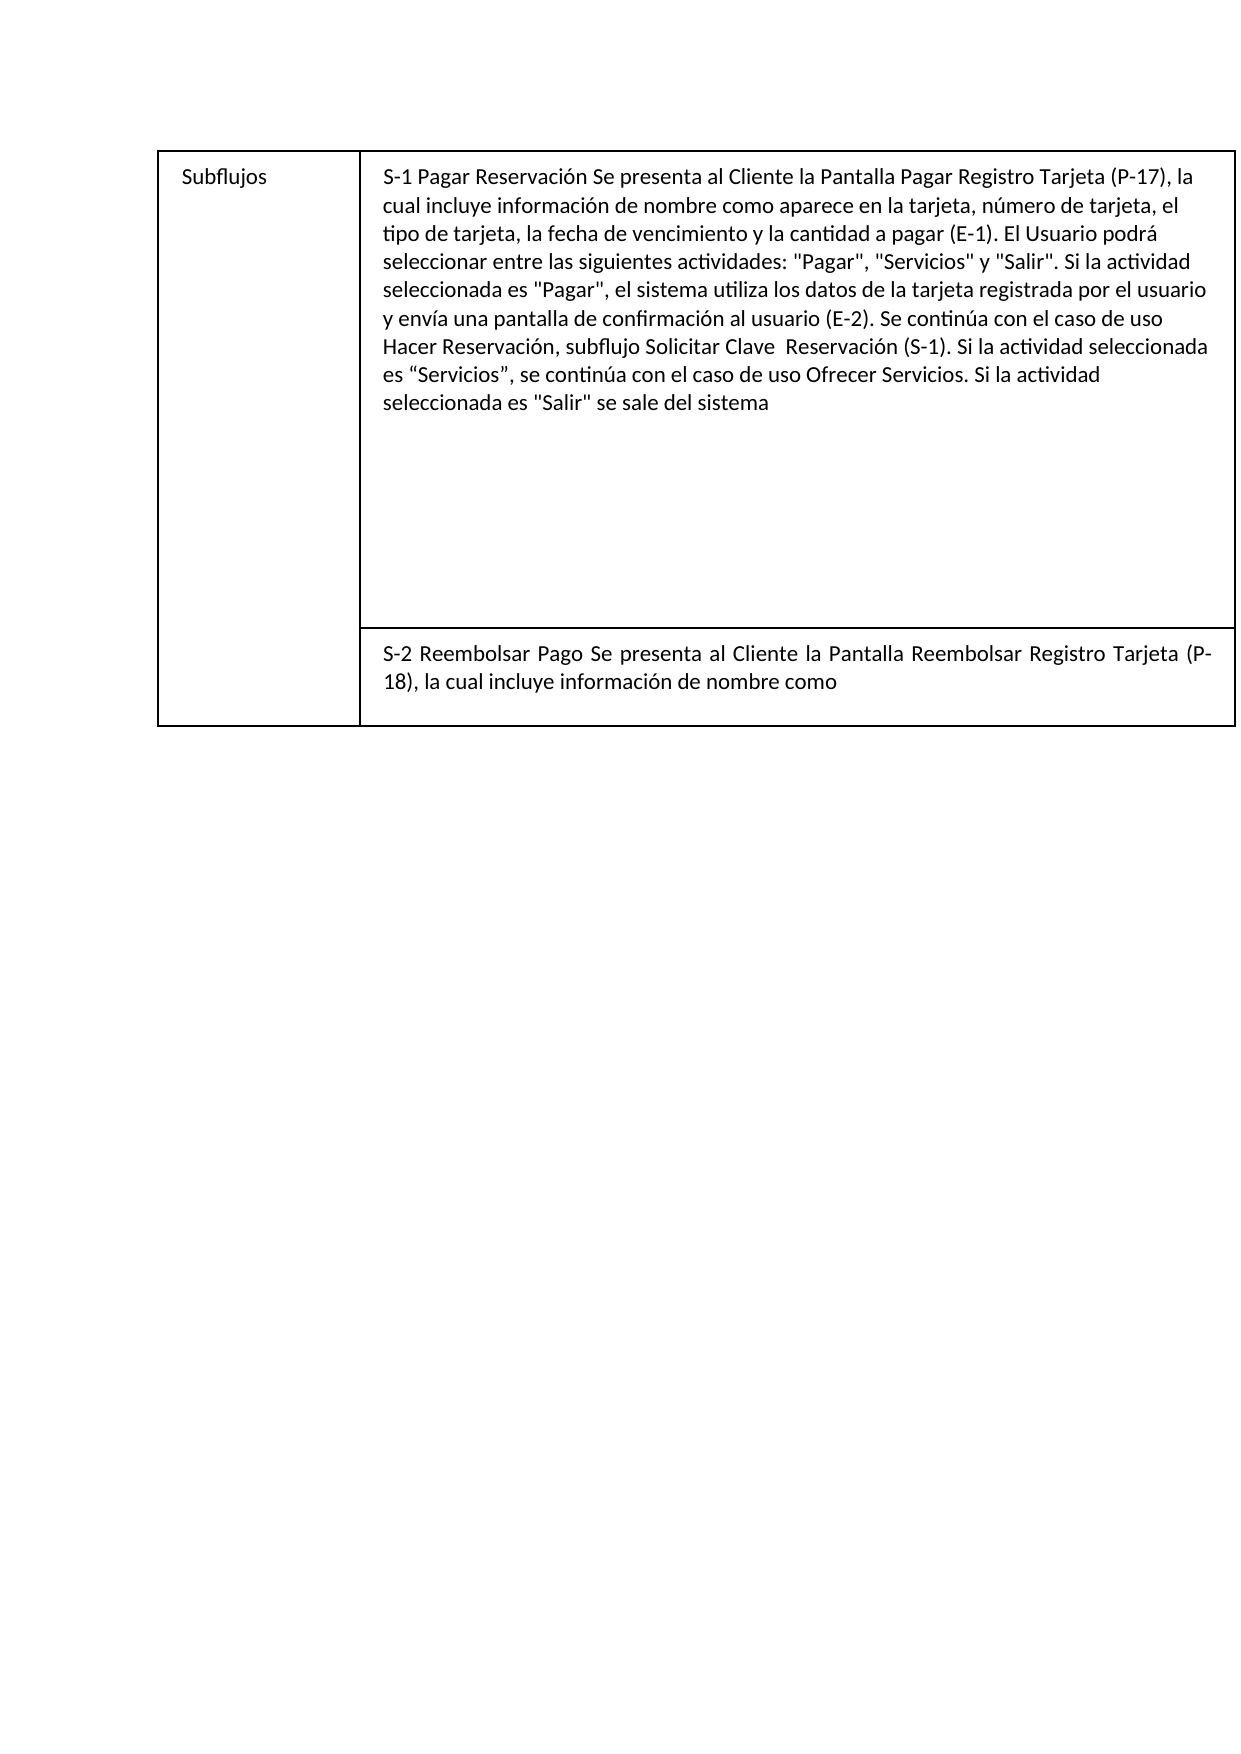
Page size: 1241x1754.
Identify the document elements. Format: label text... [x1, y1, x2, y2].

table_cell S-2 Reembolsar Pago Se presenta al Cliente la Pantalla Reembolsar Registro Tarjeta (P-18), la cual incluye información de nombre como [361, 629, 1234, 725]
table_cell Subflujos [159, 152, 359, 725]
table_cell S-1 Pagar Reservación Se presenta al Cliente la Pantalla Pagar Registro Tarjeta (P-17), la cual incluye información de nombre como aparece en la tarjeta, número de tarjeta, el tipo de tarjeta, la fecha de vencimiento y la cantidad a pagar (E-1). El Usuario podrá seleccionar entre las siguientes actividades: "Pagar", "Servicios" y "Salir". Si la actividad seleccionada es "Pagar", el sistema utiliza los datos de la tarjeta registrada por el usuario y envía una pantalla de confirmación al usuario (E-2). Se continúa con el caso de uso Hacer Reservación, subflujo Solicitar Clave Reservación (S-1). Si la actividad seleccionada es “Servicios”, se continúa con el caso de uso Ofrecer Servicios. Si la actividad seleccionada es "Salir" se sale del sistema [361, 152, 1234, 627]
